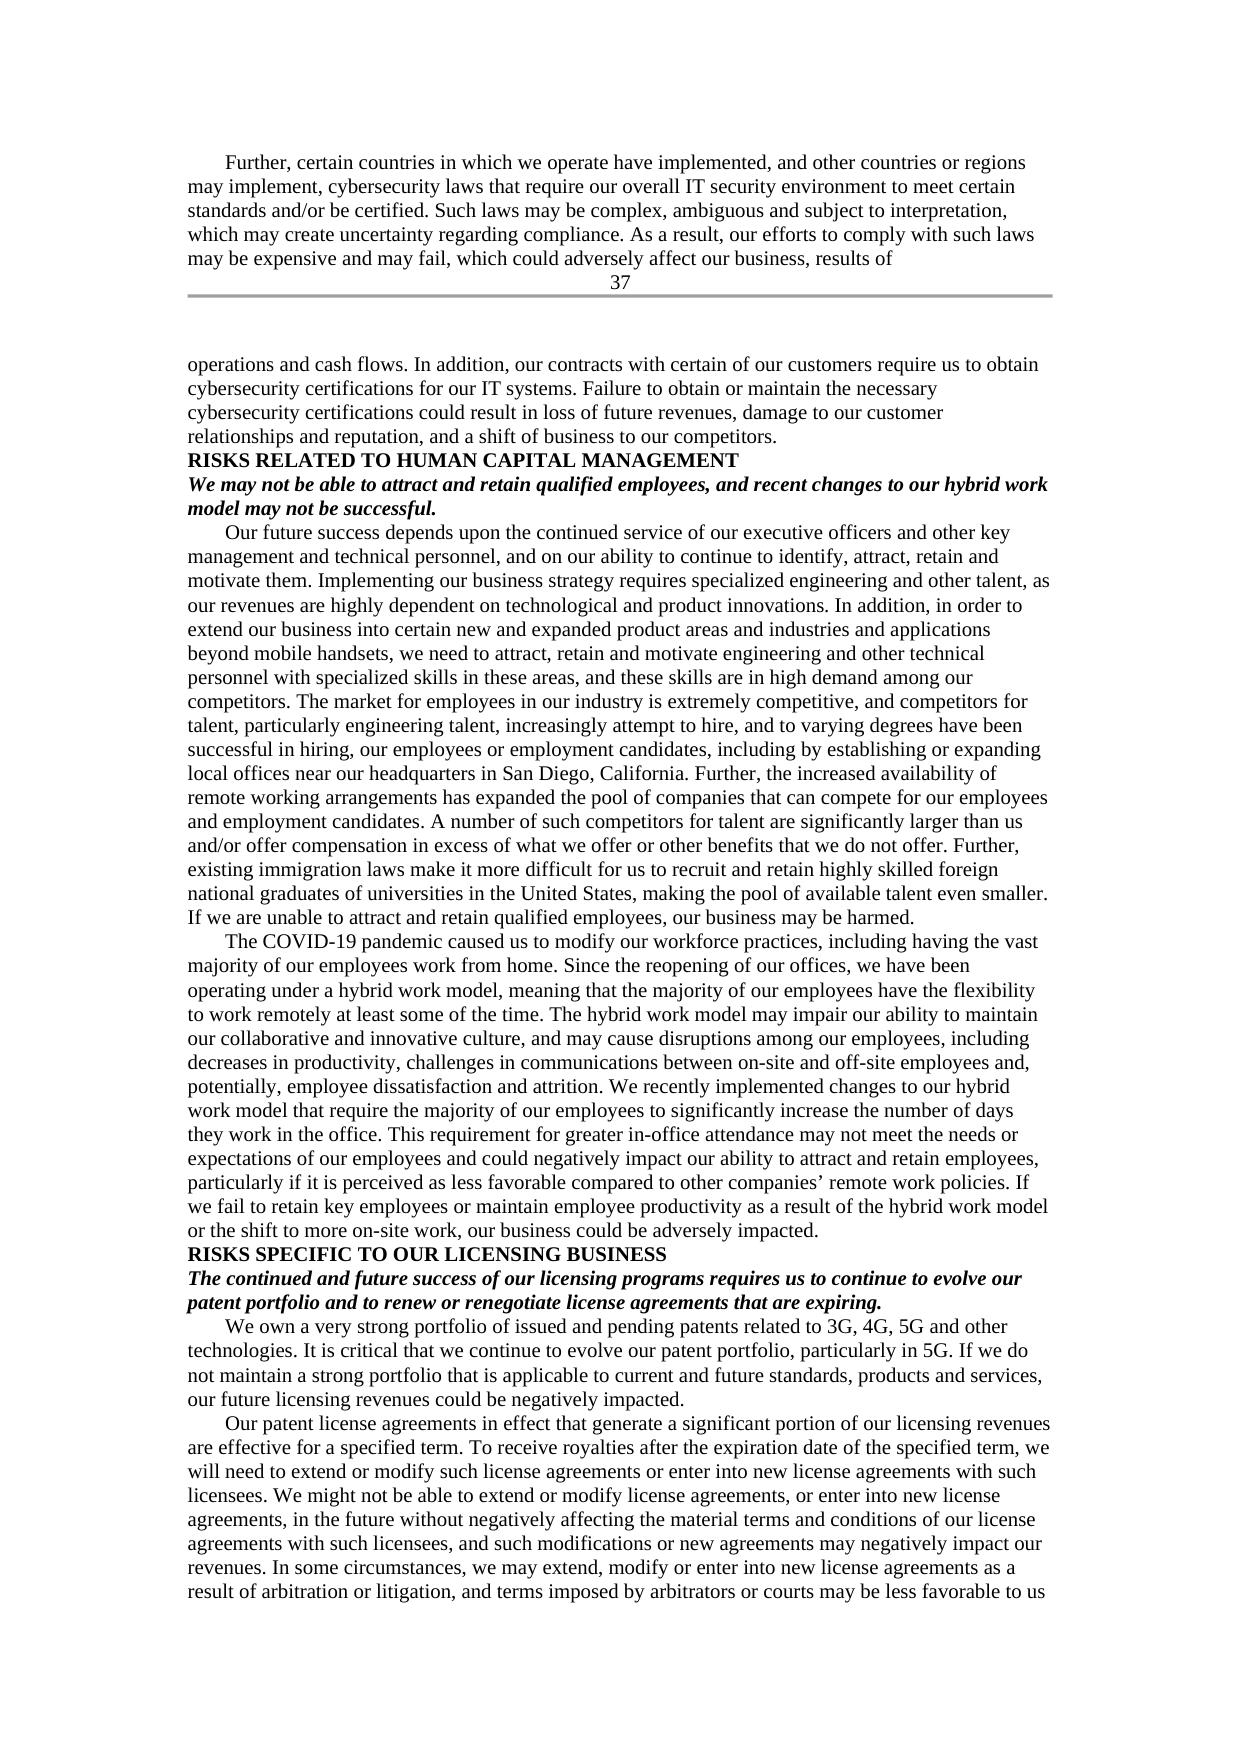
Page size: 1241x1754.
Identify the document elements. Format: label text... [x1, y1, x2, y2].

text The COVID-19 pandemic caused us to modify our workforce practices, including having the vast majority of our employees work from home. Since the reopening of our offices, we have been operating under a hybrid work model, meaning that the majority of our employees have the flexibility to work remotely at least some of the time. The hybrid work model may impair our ability to maintain our collaborative and innovative culture, and may cause disruptions among our employees, including decreases in productivity, challenges in communications between on-site and off-site employees and, potentially, employee dissatisfaction and attrition. We recently implemented changes to our hybrid work model that require the majority of our employees to significantly increase the number of days they work in the office. This requirement for greater in-office attendance may not meet the needs or expectations of our employees and could negatively impact our ability to attract and retain employees, particularly if it is perceived as less favorable compared to other companies’ remote work policies. If we fail to retain key employees or maintain employee productivity as a result of the hybrid work model or the shift to more on-site work, our business could be adversely impacted. [187, 929, 1053, 1242]
text We may not be able to attract and retain qualified employees, and recent changes to our hybrid work model may not be successful. [187, 472, 1053, 520]
text We own a very strong portfolio of issued and pending patents related to 3G, 4G, 5G and other technologies. It is critical that we continue to evolve our patent portfolio, particularly in 5G. If we do not maintain a strong portfolio that is applicable to current and future standards, products and services, our future licensing revenues could be negatively impacted. [187, 1314, 1053, 1411]
text Further, certain countries in which we operate have implemented, and other countries or regions may implement, cybersecurity laws that require our overall IT security environment to meet certain standards and/or be certified. Such laws may be complex, ambiguous and subject to interpretation, which may create uncertainty regarding compliance. As a result, our efforts to comply with such laws may be expensive and may fail, which could adversely affect our business, results of [187, 150, 1053, 270]
text The continued and future success of our licensing programs requires us to continue to evolve our patent portfolio and to renew or renegotiate license agreements that are expiring. [187, 1266, 1053, 1314]
text Our future success depends upon the continued service of our executive officers and other key management and technical personnel, and on our ability to continue to identify, attract, retain and motivate them. Implementing our business strategy requires specialized engineering and other talent, as our revenues are highly dependent on technological and product innovations. In addition, in order to extend our business into certain new and expanded product areas and industries and applications beyond mobile handsets, we need to attract, retain and motivate engineering and other technical personnel with specialized skills in these areas, and these skills are in high demand among our competitors. The market for employees in our industry is extremely competitive, and competitors for talent, particularly engineering talent, increasingly attempt to hire, and to varying degrees have been successful in hiring, our employees or employment candidates, including by establishing or expanding local offices near our headquarters in San Diego, California. Further, the increased availability of remote working arrangements has expanded the pool of companies that can compete for our employees and employment candidates. A number of such competitors for talent are significantly larger than us and/or offer compensation in excess of what we offer or other benefits that we do not offer. Further, existing immigration laws make it more difficult for us to recruit and retain highly skilled foreign national graduates of universities in the United States, making the pool of available talent even smaller. If we are unable to attract and retain qualified employees, our business may be harmed. [187, 520, 1053, 929]
text operations and cash flows. In addition, our contracts with certain of our customers require us to obtain cybersecurity certifications for our IT systems. Failure to obtain or maintain the necessary cybersecurity certifications could result in loss of future revenues, damage to our customer relationships and reputation, and a shift of business to our competitors. [187, 352, 1053, 448]
text 37 [187, 270, 1053, 294]
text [187, 1411, 1053, 1603]
text RISKS RELATED TO HUMAN CAPITAL MANAGEMENT [187, 448, 1053, 472]
text RISKS SPECIFIC TO OUR LICENSING BUSINESS [187, 1242, 1053, 1266]
